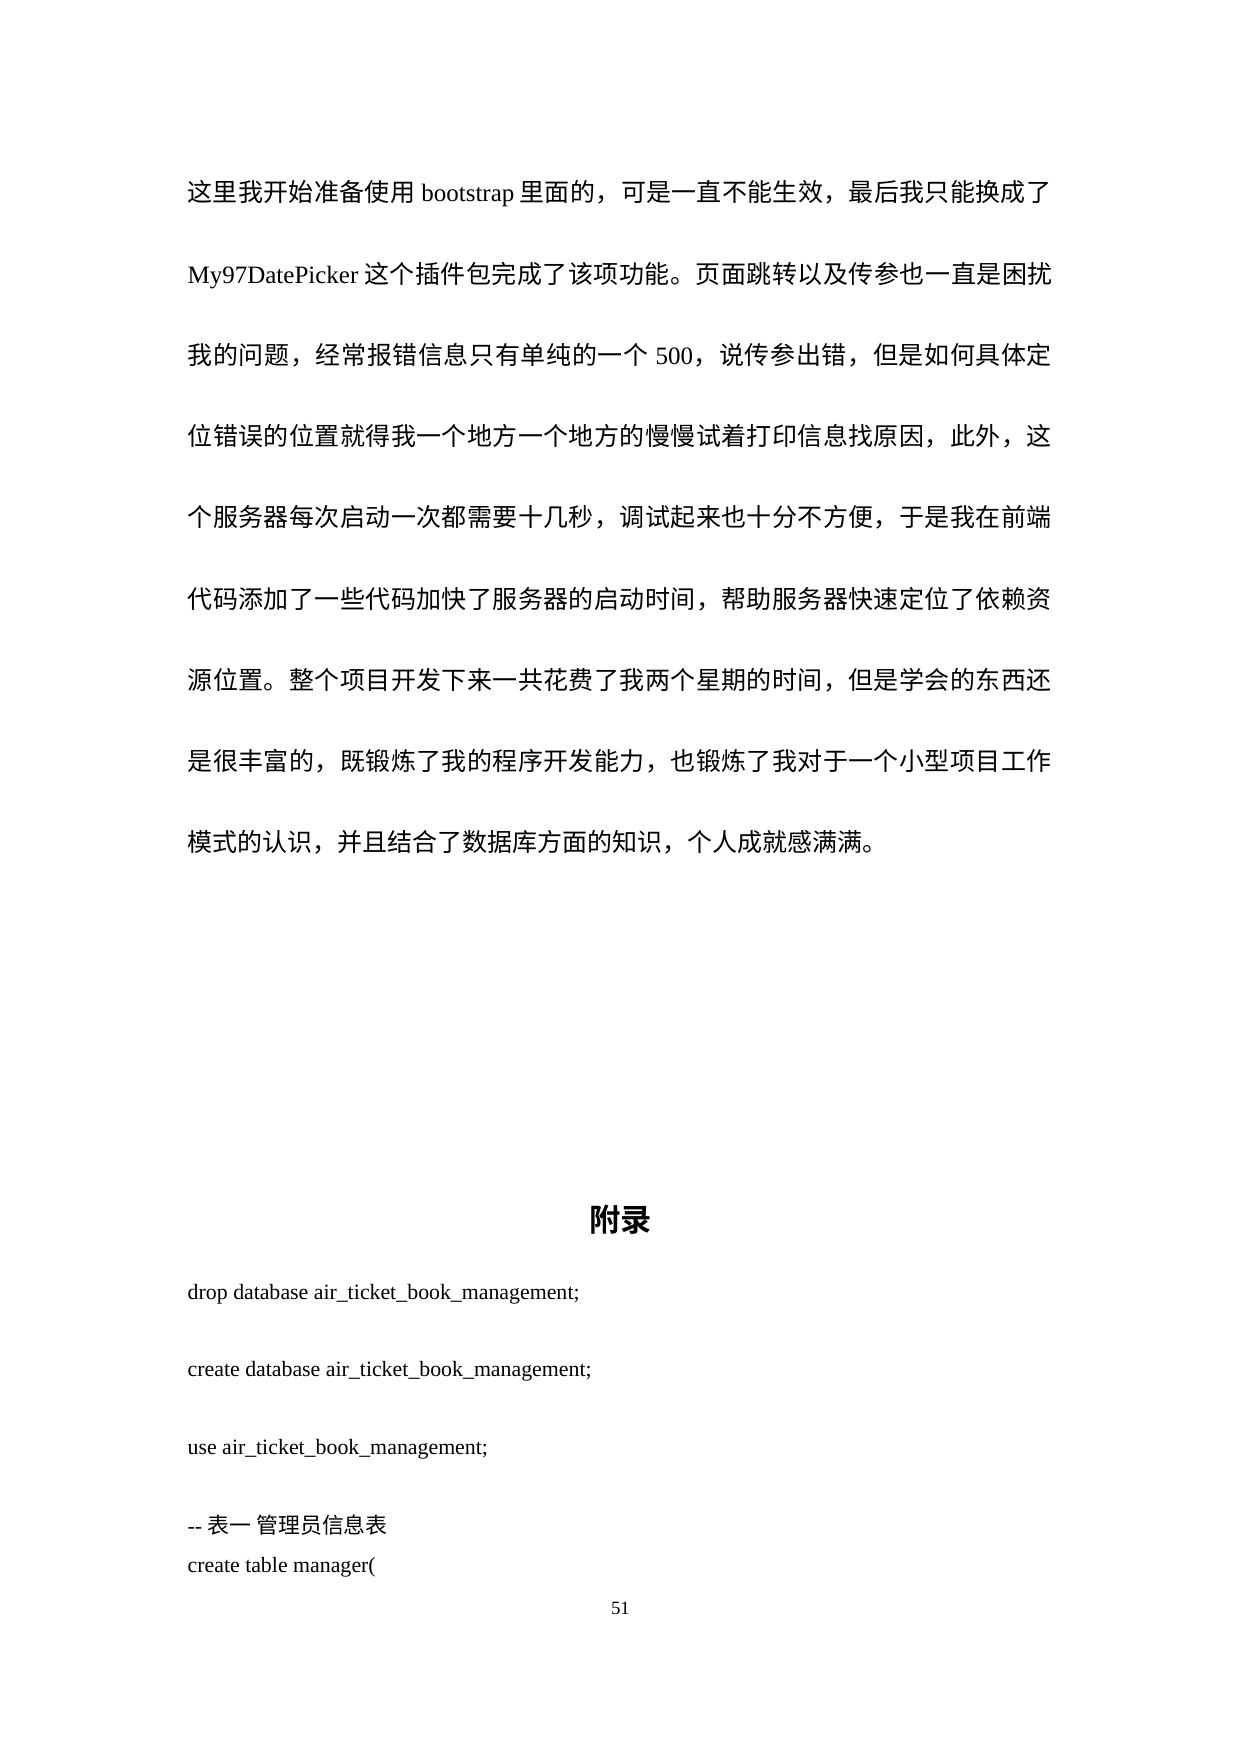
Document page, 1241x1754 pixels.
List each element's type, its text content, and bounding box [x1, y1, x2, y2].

subtitle 附录 [187, 1185, 1053, 1250]
text use air_ticket_book_management; [187, 1430, 1053, 1463]
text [187, 158, 1053, 873]
text -- 表一 管理员信息表 [187, 1508, 1053, 1540]
text create table manager( [187, 1548, 1053, 1581]
text drop database air_ticket_book_management; [187, 1275, 1053, 1308]
text create database air_ticket_book_management; [187, 1353, 1053, 1385]
